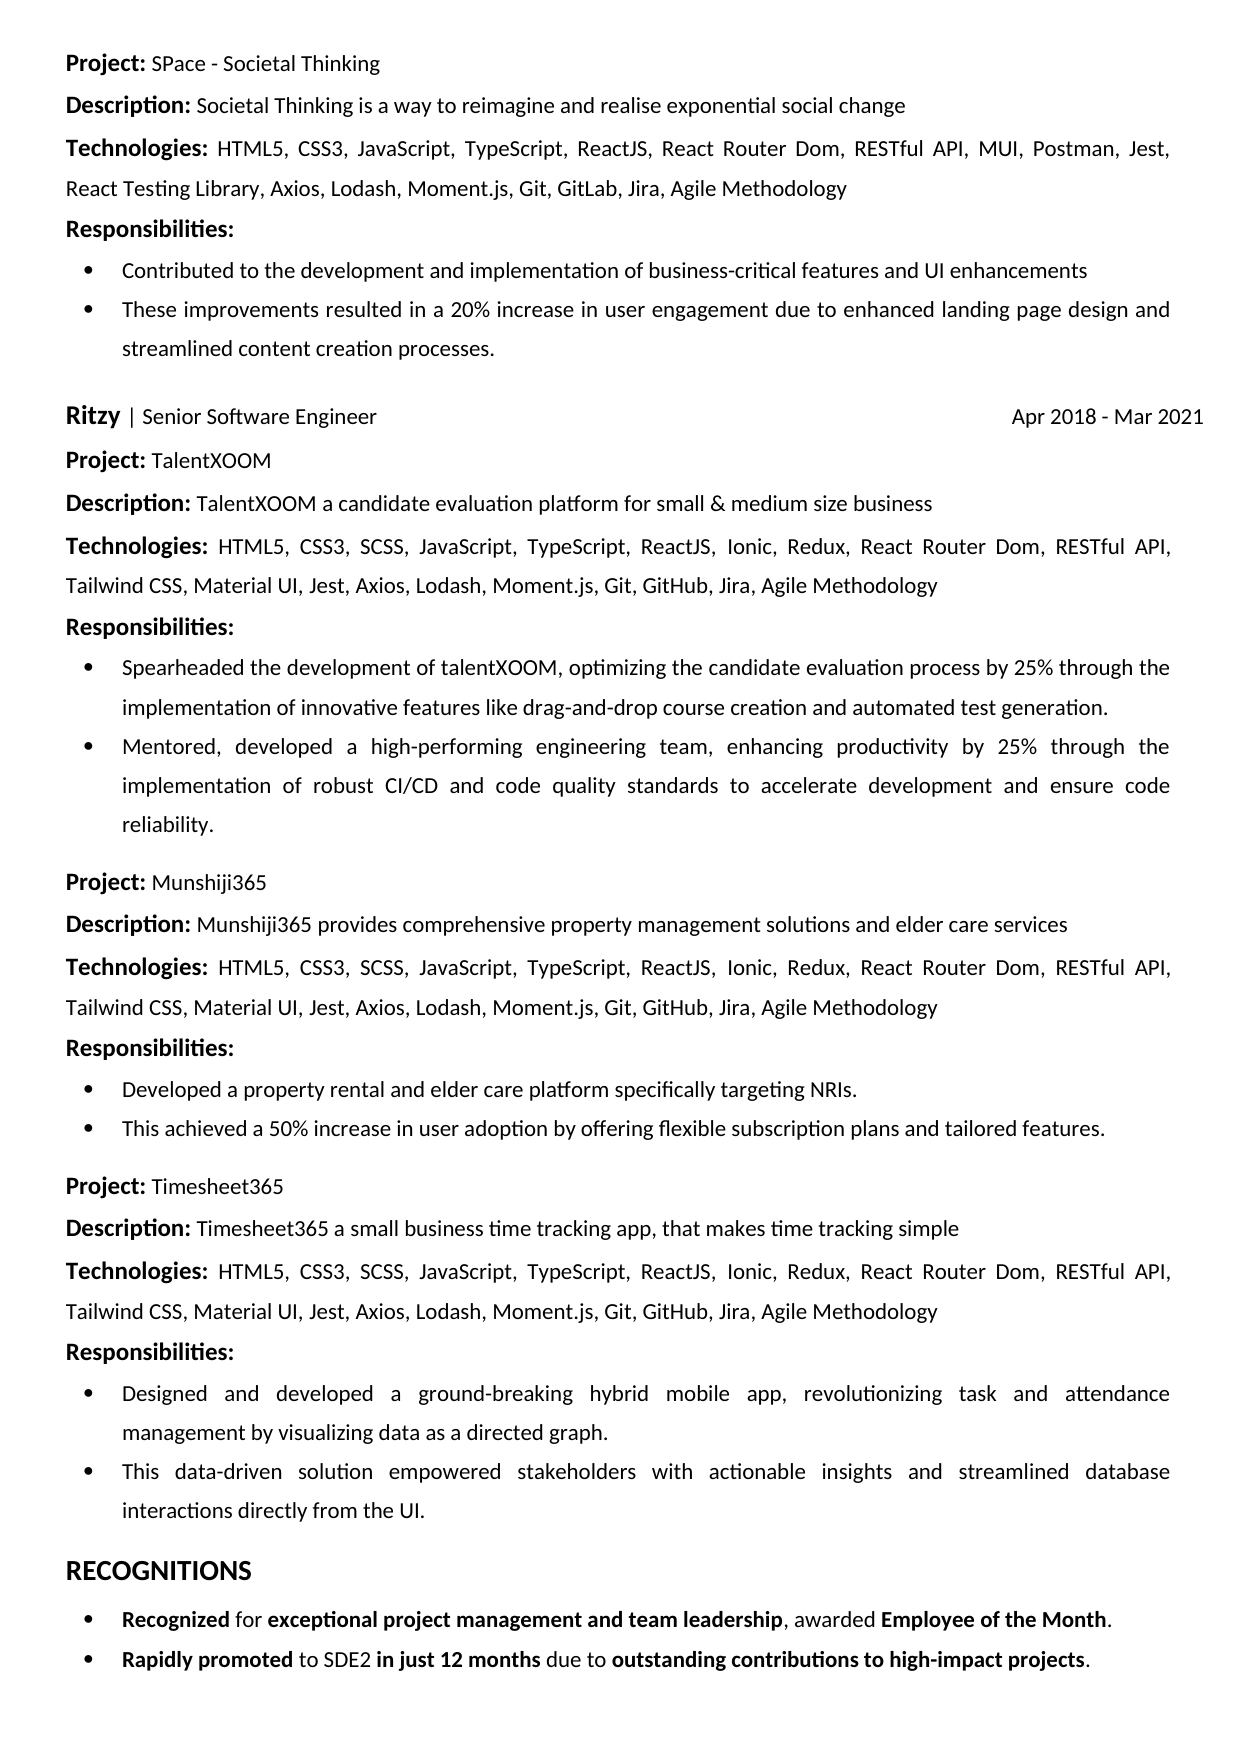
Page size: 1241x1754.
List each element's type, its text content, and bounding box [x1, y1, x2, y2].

text Technologies: HTML5, CSS3, SCSS, JavaScript, TypeScript, ReactJS, Ionic, Redux, React Router Dom, RESTful API, Tailwind CSS, Material UI, Jest, Axios, Lodash, Moment.js, Git, GitHub, Jira, Agile Methodology [66, 951, 1172, 1021]
list This achieved a 50% increase in user adoption by offering flexible subscription plans and tailored features. [84, 1114, 1172, 1142]
text Project: SPace - Societal Thinking [66, 47, 1172, 77]
text Description: Timesheet365 a small business time tracking app, that makes time tracking simple [66, 1213, 1172, 1243]
text RECOGNITIONS [66, 1552, 1172, 1588]
text Technologies: HTML5, CSS3, JavaScript, TypeScript, ReactJS, React Router Dom, RESTful API, MUI, Postman, Jest, React Testing Library, Axios, Lodash, Moment.js, Git, GitLab, Jira, Agile Methodology [66, 132, 1172, 202]
list Recognized for exceptional project management and team leadership, awarded Employee of the Month. [84, 1606, 1172, 1634]
text Responsibilities: [66, 611, 1172, 641]
text Responsibilities: [66, 1032, 1172, 1063]
list This data-driven solution empowered stakeholders with actionable insights and streamlined database interactions directly from the UI. [84, 1457, 1172, 1524]
text Project: Munshiji365 [66, 866, 1172, 896]
text Responsibilities: [66, 1336, 1172, 1367]
text Project: TalentXOOM [66, 444, 1172, 475]
list Mentored, developed a high-performing engineering team, enhancing productivity by 25% through the implementation of robust CI/CD and code quality standards to accelerate development and ensure code reliability. [84, 732, 1172, 838]
text Description: Munshiji365 provides comprehensive property management solutions and elder care services [66, 909, 1172, 939]
text Technologies: HTML5, CSS3, SCSS, JavaScript, TypeScript, ReactJS, Ionic, Redux, React Router Dom, RESTful API, Tailwind CSS, Material UI, Jest, Axios, Lodash, Moment.js, Git, GitHub, Jira, Agile Methodology [66, 530, 1172, 599]
list Developed a property rental and elder care platform specifically targeting NRIs. [84, 1075, 1172, 1103]
text Responsibilities: [66, 213, 1172, 244]
list Rapidly promoted to SDE2 in just 12 months due to outstanding contributions to high-impact projects. [84, 1645, 1172, 1673]
text Description: TalentXOOM a candidate evaluation platform for small & medium size business [66, 487, 1172, 518]
text Description: Societal Thinking is a way to reimagine and realise exponential social change [66, 89, 1172, 120]
list These improvements resulted in a 20% increase in user engagement due to enhanced landing page design and streamlined content creation processes. [84, 295, 1172, 362]
text Ritzy | Senior Software Engineer Apr 2018 - Mar 2021 [66, 398, 1172, 431]
text Technologies: HTML5, CSS3, SCSS, JavaScript, TypeScript, ReactJS, Ionic, Redux, React Router Dom, RESTful API, Tailwind CSS, Material UI, Jest, Axios, Lodash, Moment.js, Git, GitHub, Jira, Agile Methodology [66, 1255, 1172, 1325]
list Contributed to the development and implementation of business-critical features and UI enhancements [84, 256, 1172, 284]
list Spearheaded the development of talentXOOM, optimizing the candidate evaluation process by 25% through the implementation of innovative features like drag-and-drop course creation and automated test generation. [84, 653, 1172, 721]
text Project: Timesheet365 [66, 1170, 1172, 1200]
list Designed and developed a ground-breaking hybrid mobile app, revolutionizing task and attendance management by visualizing data as a directed graph. [84, 1379, 1172, 1446]
